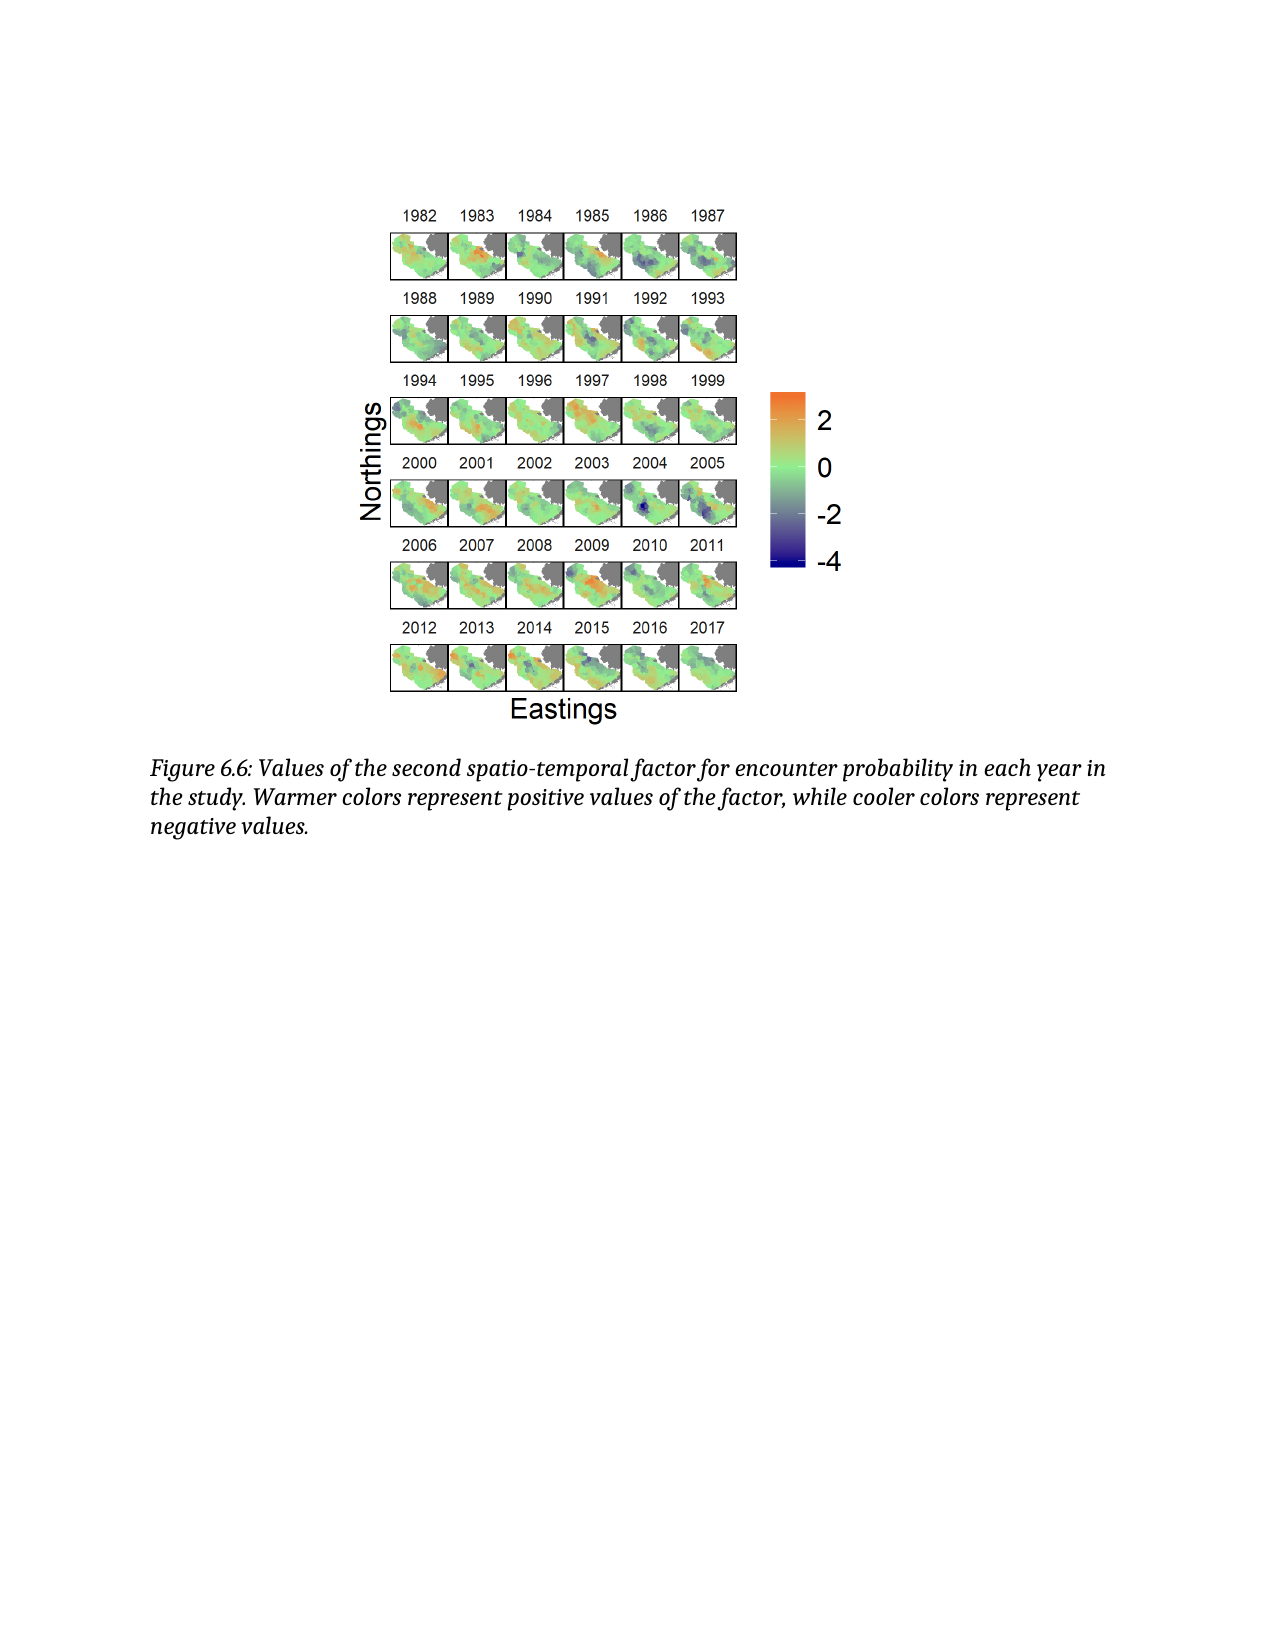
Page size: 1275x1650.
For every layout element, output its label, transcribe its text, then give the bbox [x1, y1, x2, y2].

text Figure 6.6: Values of the second spatio-temporal factor for encounter probability in each year in the study. Warmer colors represent positive values of the factor, while cooler colors represent negative values. [150, 754, 1125, 840]
picture [168, 150, 1044, 734]
